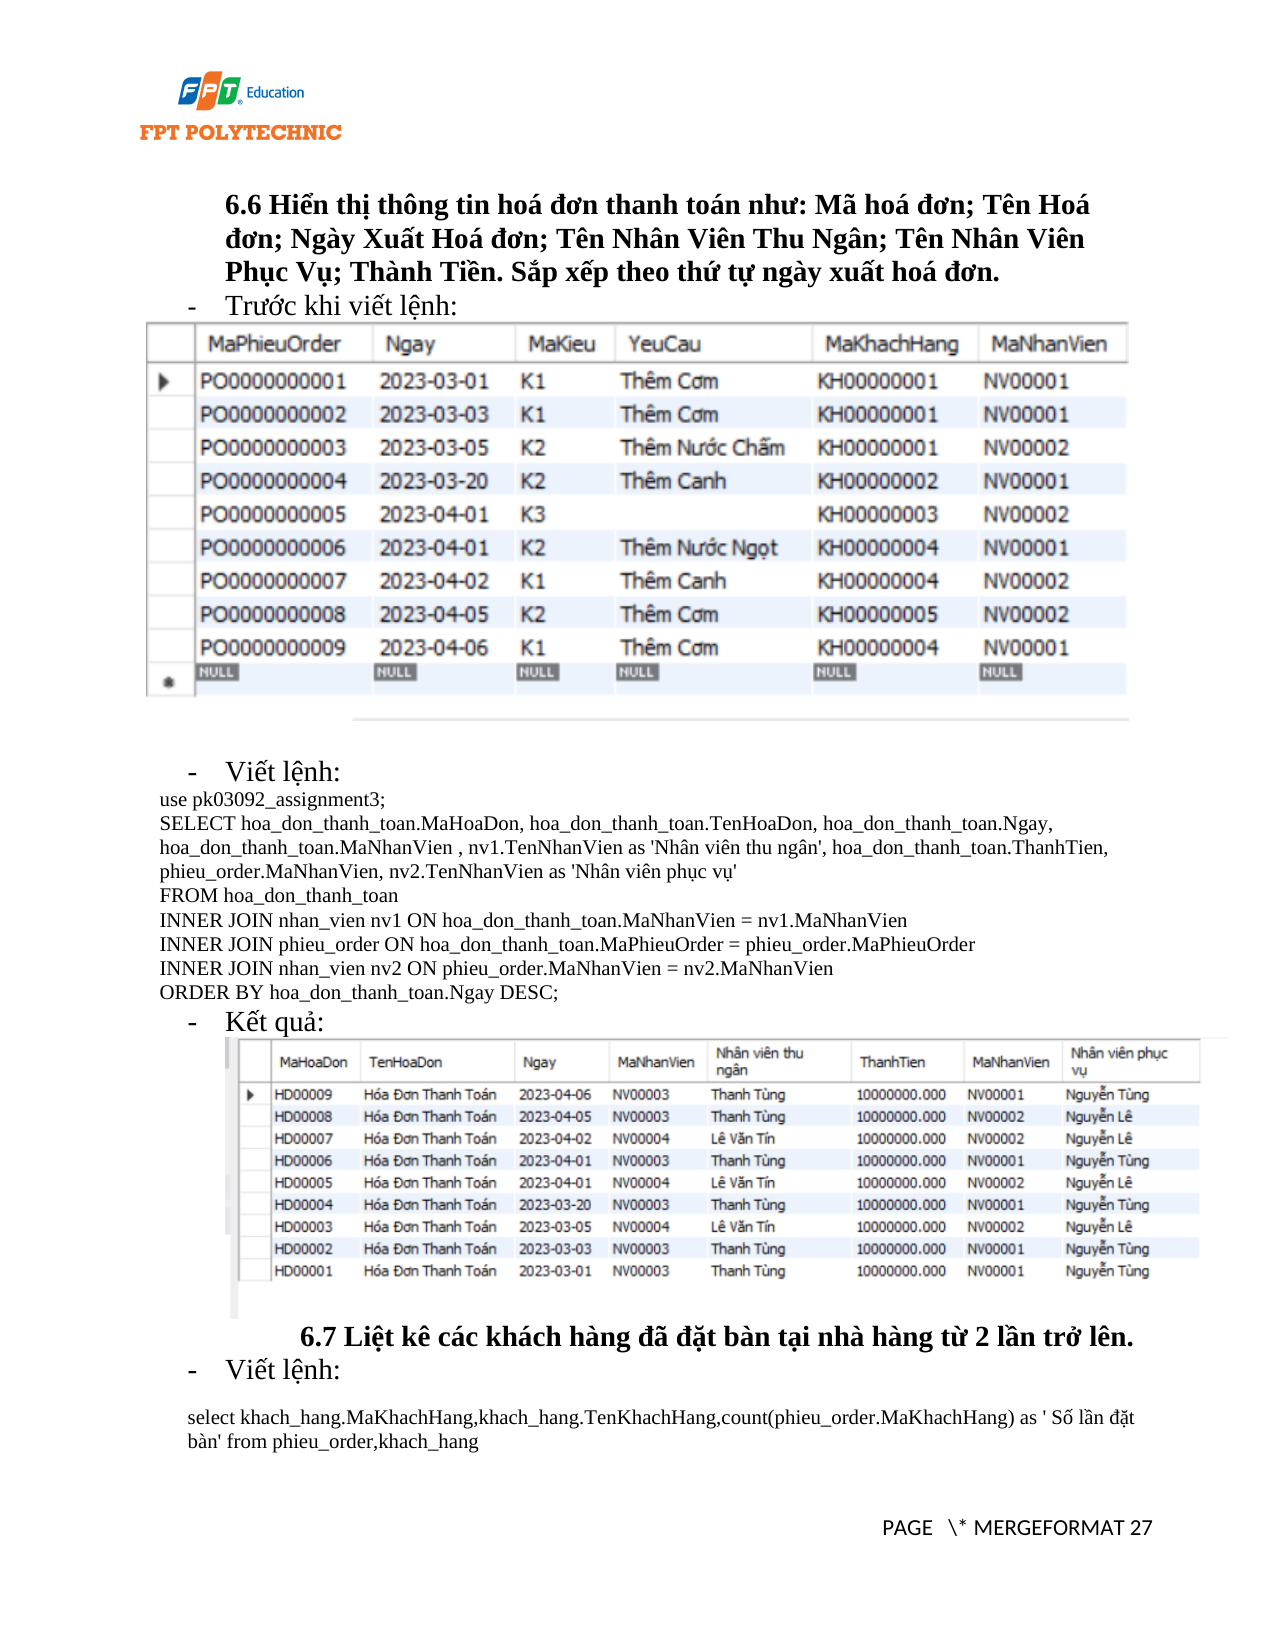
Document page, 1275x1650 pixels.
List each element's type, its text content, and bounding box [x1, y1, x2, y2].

picture [146, 321, 1129, 721]
list Viết lệnh: [187, 754, 1153, 787]
text ORDER BY hoa_don_thanh_toan.Ngay DESC; [159, 980, 1153, 1004]
text INNER JOIN nhan_vien nv2 ON phieu_order.MaNhanVien = nv2.MaNhanVien [159, 956, 1153, 980]
list Kết quả: [187, 1004, 1153, 1037]
list Viết lệnh: [187, 1352, 1153, 1386]
text use pk03092_assignment3; [159, 787, 1153, 811]
text FROM hoa_don_thanh_toan [159, 883, 1153, 907]
text 6.6 Hiển thị thông tin hoá đơn thanh toán như: Mã hoá đơn; Tên Hoá đơn; Ngày Xuất Hoá đơn; Tên Nhân Viên Thu Ngân; Tên Nhân Viên Phục Vụ; Thành Tiền. Sắp xếp theo thứ tự ngày xuất hoá đơn. [225, 187, 1153, 288]
picture [225, 1037, 1229, 1319]
text INNER JOIN nhan_vien nv1 ON hoa_don_thanh_toan.MaNhanVien = nv1.MaNhanVien [159, 907, 1153, 932]
text SELECT hoa_don_thanh_toan.MaHoaDon, hoa_don_thanh_toan.TenHoaDon, hoa_don_thanh_toan.Ngay, hoa_don_thanh_toan.MaNhanVien , nv1.TenNhanVien as 'Nhân viên thu ngân', hoa_don_thanh_toan.ThanhTien, phieu_order.MaNhanVien, nv2.TenNhanVien as 'Nhân viên phục vụ' [159, 811, 1153, 883]
text INNER JOIN phieu_order ON hoa_don_thanh_toan.MaPhieuOrder = phieu_order.MaPhieuOrder [159, 932, 1153, 956]
text select khach_hang.MaKhachHang,khach_hang.TenKhachHang,count(phieu_order.MaKhachHang) as ' Số lần đặt bàn' from phieu_order,khach_hang [187, 1405, 1153, 1453]
list Trước khi viết lệnh: [187, 288, 1153, 322]
picture [107, 57, 369, 158]
text 6.7 Liệt kê các khách hàng đã đặt bàn tại nhà hàng từ 2 lần trở lên. [225, 1319, 1153, 1352]
